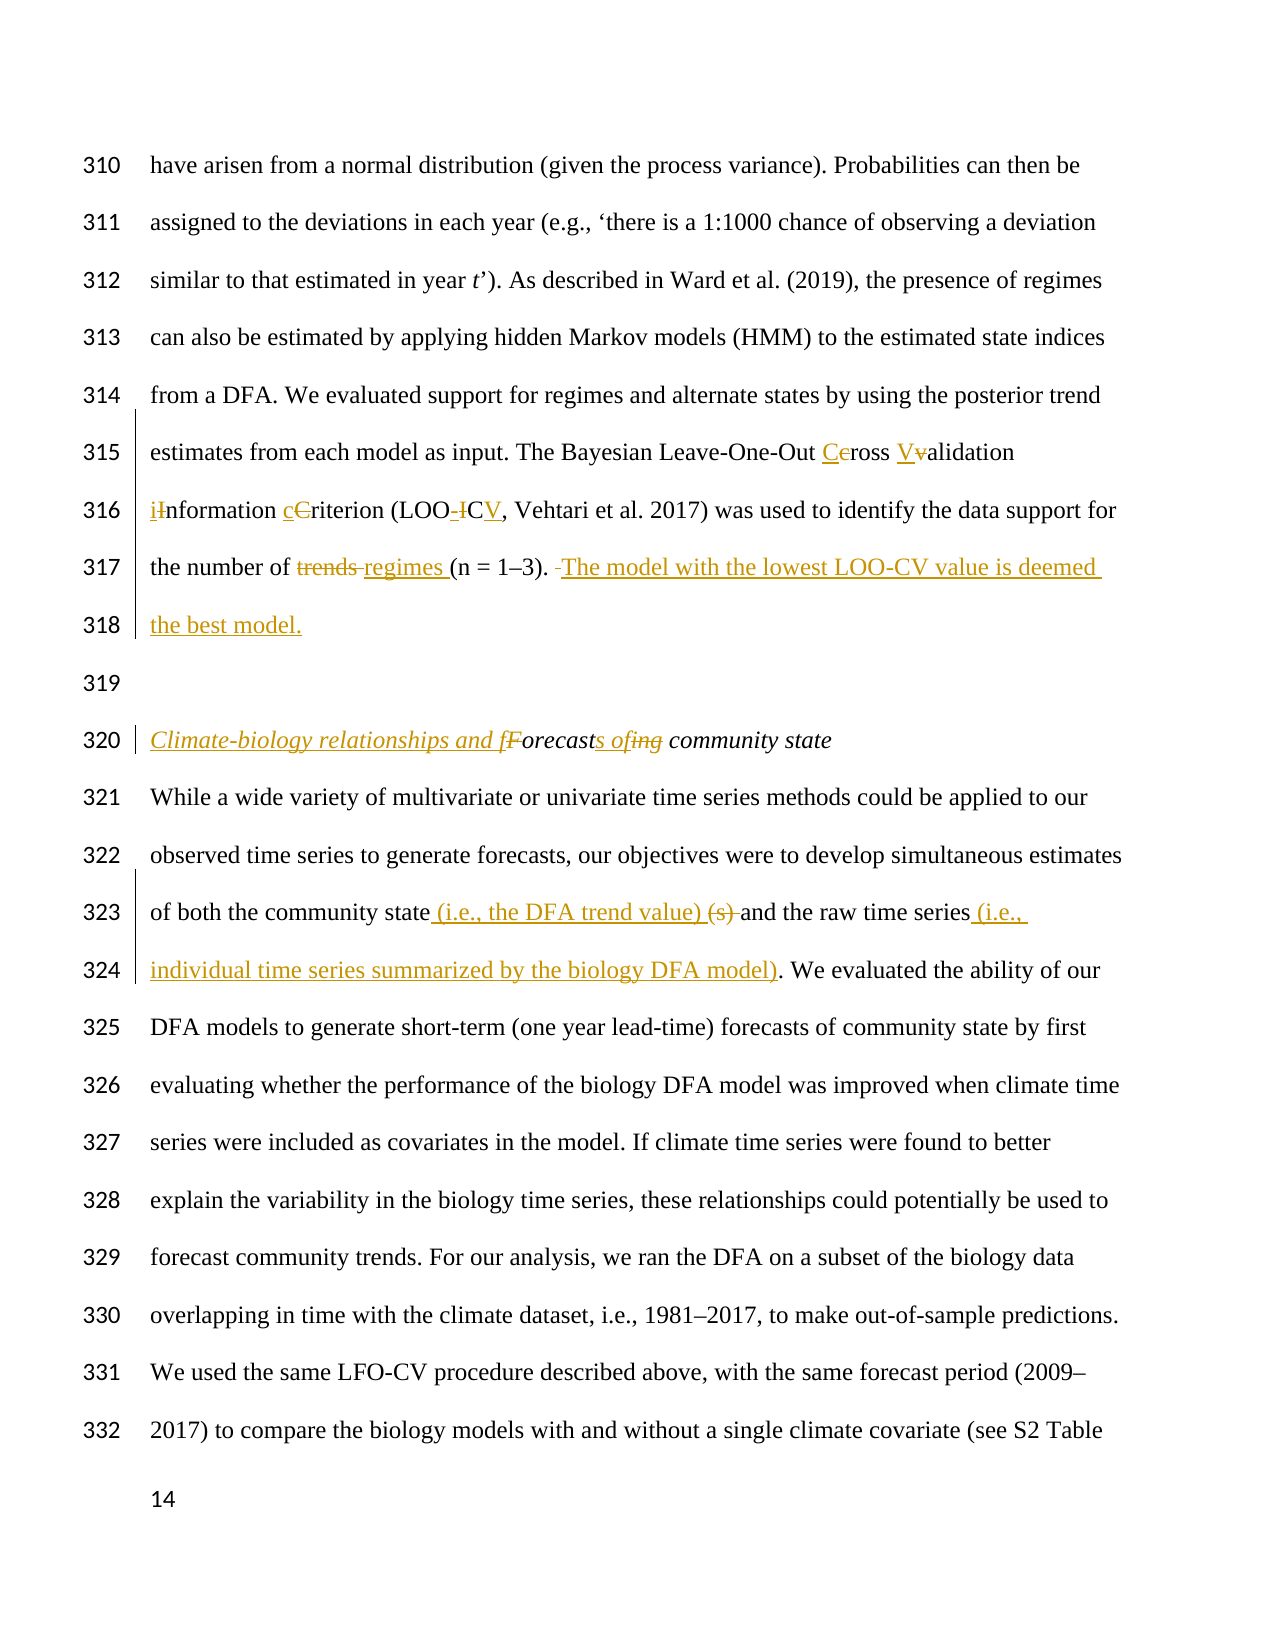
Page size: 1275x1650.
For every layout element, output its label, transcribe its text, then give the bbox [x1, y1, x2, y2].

text orecast community state [150, 725, 1125, 754]
